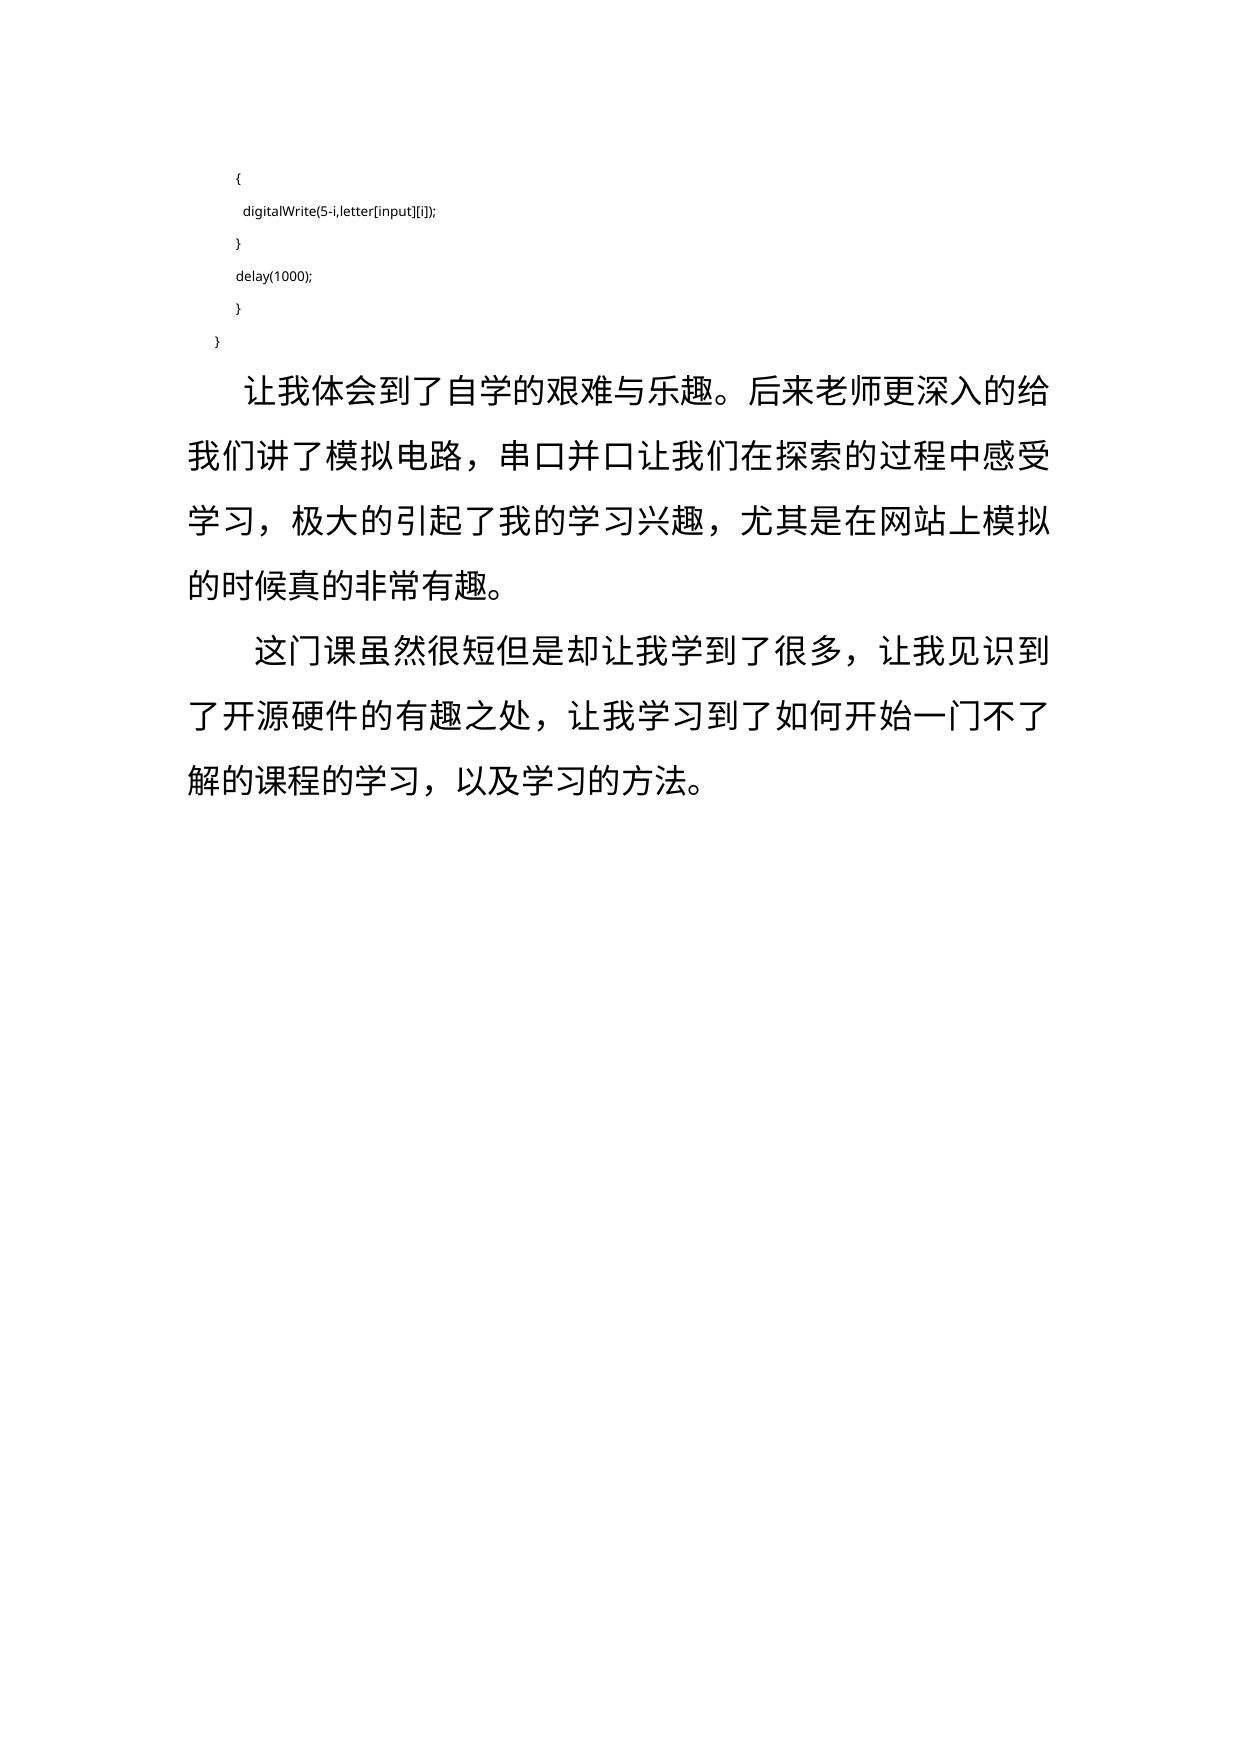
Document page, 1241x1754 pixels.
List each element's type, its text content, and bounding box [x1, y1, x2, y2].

text } [187, 324, 1053, 357]
text } [187, 292, 1053, 324]
text digitalWrite(5-i,letter[input][i]); [187, 194, 1053, 227]
text 让我体会到了自学的艰难与乐趣。后来老师更深入的给我们讲了模拟电路，串口并口让我们在探索的过程中感受学习，极大的引起了我的学习兴趣，尤其是在网站上模拟的时候真的非常有趣。 [187, 357, 1053, 617]
text 这门课虽然很短但是却让我学到了很多，让我见识到了开源硬件的有趣之处，让我学习到了如何开始一门不了解的课程的学习，以及学习的方法。 [187, 617, 1053, 812]
text } [187, 227, 1053, 259]
text delay(1000); [187, 259, 1053, 292]
text { [187, 162, 1053, 194]
